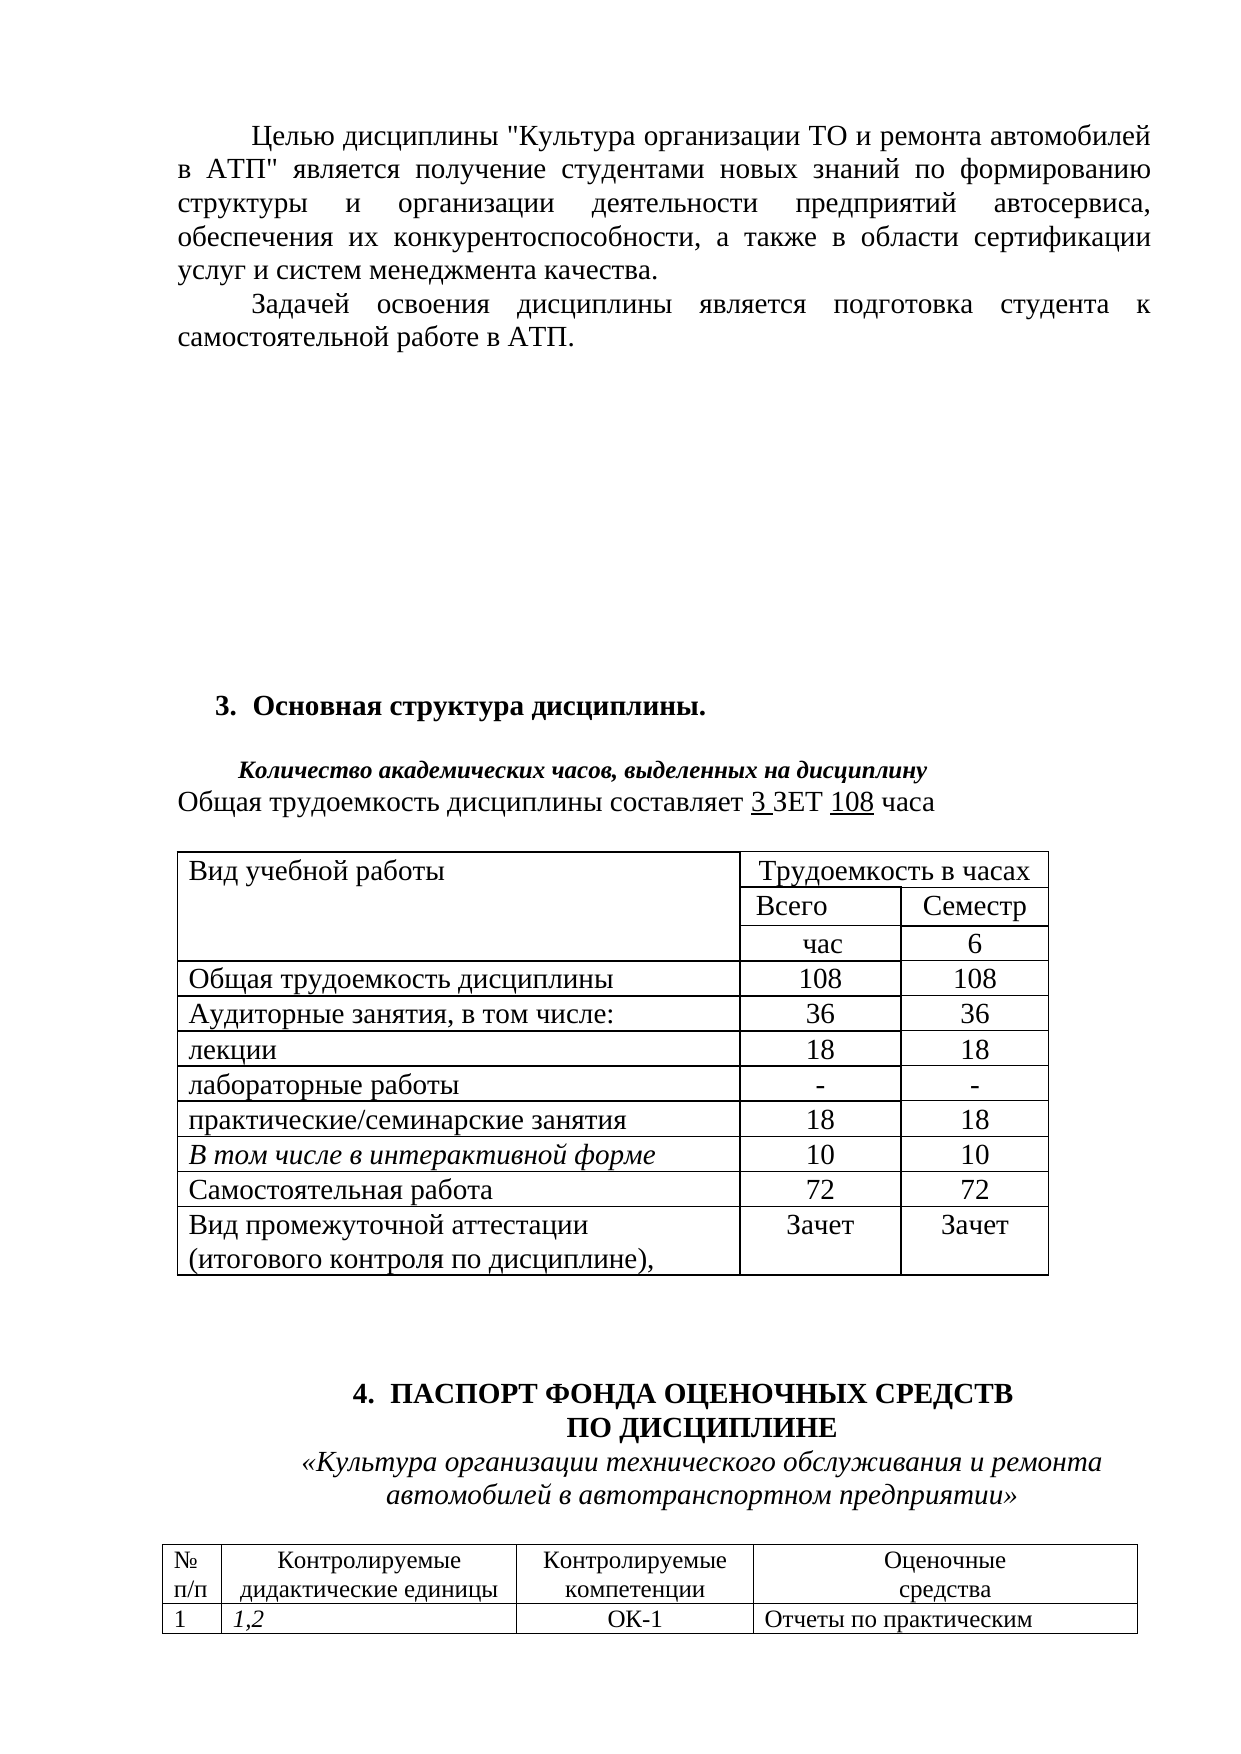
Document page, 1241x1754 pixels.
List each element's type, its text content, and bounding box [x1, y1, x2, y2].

table_cell практические/семинарские занятия [178, 1102, 739, 1136]
table_cell 1 [163, 1604, 221, 1633]
table_cell Общая трудоемкость дисциплины [178, 962, 739, 995]
table_cell ОК-1 [517, 1604, 753, 1633]
table_header № п/п [163, 1545, 221, 1603]
table_cell Аудиторные занятия, в том числе: [178, 997, 739, 1030]
text Количество академических часов, выделенных на дисциплину [238, 755, 1152, 784]
table_header Контролируемые компетенции [517, 1545, 753, 1603]
table_cell лабораторные работы [178, 1067, 739, 1100]
text Целью дисциплины "Культура организации ТО и ремонта автомобилей в АТП" является получение студентами новых знаний по формированию структуры и организации деятельности предприятий автосервиса, обеспечения их конкурентоспособности, а также в области сертификации услуг и систем менеджмента качества. [177, 118, 1152, 286]
table_cell - [741, 1067, 900, 1100]
table_cell Вид промежуточной аттестации (итогового контроля по дисциплине), [178, 1207, 739, 1274]
table_cell 18 [741, 1032, 900, 1065]
list «Культура организации технического обслуживания и ремонта автомобилей в автотранспортном предприятии» [252, 1444, 1152, 1511]
table_header Трудоемкость в часах [741, 852, 1048, 886]
table_cell - [902, 1066, 1048, 1100]
table_cell 6 [902, 927, 1048, 960]
table_header Оценочные средства [754, 1545, 1137, 1603]
table_cell Зачет [902, 1207, 1048, 1274]
list Основная структура дисциплины. [215, 688, 1152, 722]
table_cell Самостоятельная работа [178, 1172, 739, 1206]
table_cell Семестр [902, 888, 1048, 925]
table_cell В том числе в интерактивной форме [178, 1137, 739, 1171]
text Общая трудоемкость дисциплины составляет 3 ЗЕТ 108 часа [177, 784, 1152, 818]
text Задачей освоения дисциплины является подготовка студента к самостоятельной работе в АТП. [177, 286, 1152, 353]
table_cell 10 [741, 1137, 900, 1171]
table_cell 36 [741, 997, 900, 1030]
table_cell 18 [902, 1101, 1048, 1136]
table_cell 1,2 [222, 1604, 516, 1633]
table_cell час [741, 926, 900, 960]
table_cell Зачет [741, 1207, 900, 1274]
table_cell 36 [902, 996, 1048, 1030]
list ПО ДИСЦИПЛИНЕ [252, 1410, 1152, 1444]
table_cell 108 [902, 961, 1048, 995]
table_cell 72 [902, 1172, 1048, 1206]
list ПАСПОРТ ФОНДА ОЦЕНОЧНЫХ СРЕДСТВ [215, 1377, 1152, 1410]
table_cell 72 [741, 1172, 900, 1206]
table_cell 10 [902, 1137, 1048, 1171]
table_cell 108 [741, 962, 900, 995]
table_header Контролируемые дидактические единицы [222, 1545, 516, 1603]
table_cell лекции [178, 1032, 739, 1065]
table_header Вид учебной работы [178, 853, 739, 960]
table_cell 18 [902, 1031, 1048, 1065]
table_cell 18 [741, 1102, 900, 1136]
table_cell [754, 1604, 1137, 1633]
table_cell Всего [741, 888, 900, 925]
